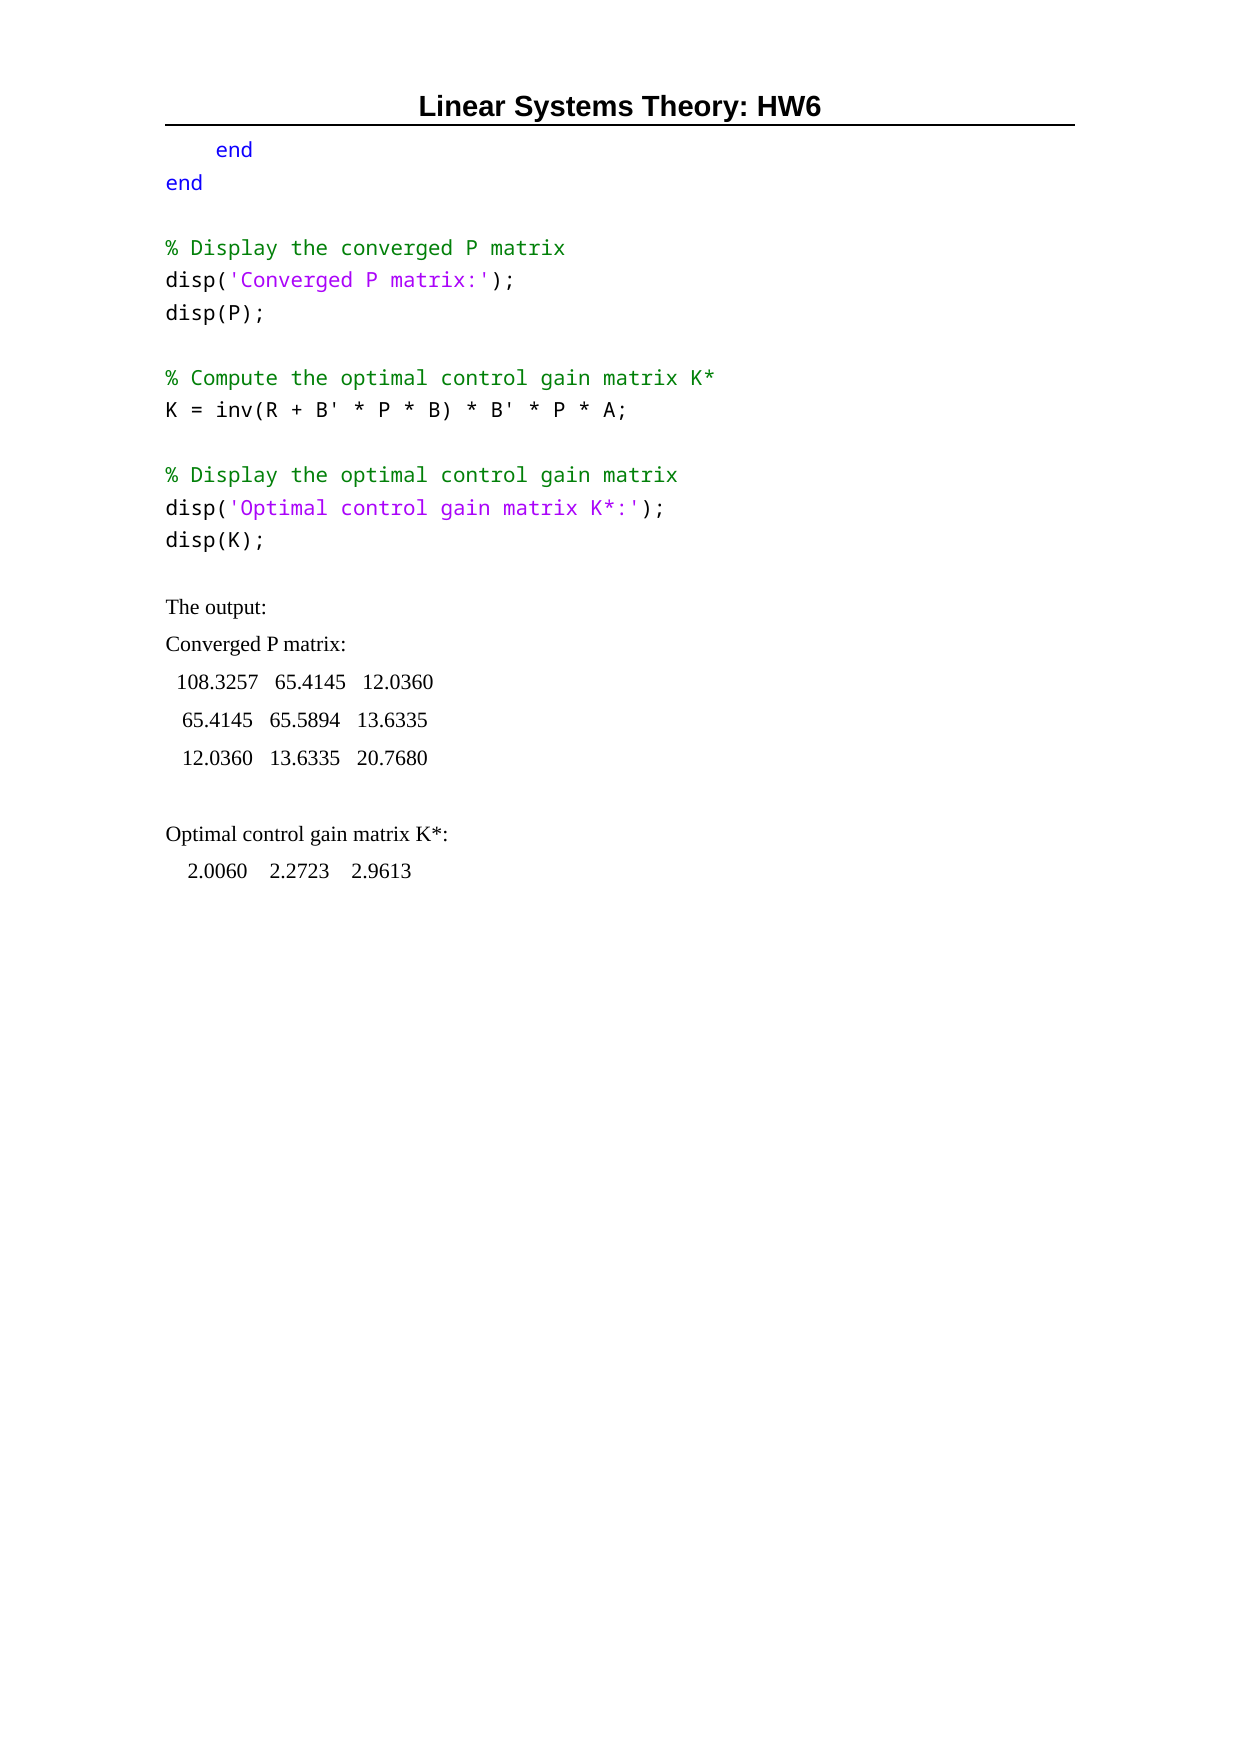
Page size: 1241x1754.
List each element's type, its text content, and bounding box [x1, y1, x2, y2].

text disp('Converged P matrix:'); [165, 263, 1075, 296]
text disp('Optimal control gain matrix K*:'); [165, 491, 1075, 523]
text 12.0360 13.6335 20.7680 [165, 745, 1075, 770]
text Optimal control gain matrix K*: [165, 821, 1075, 846]
text 65.4145 65.5894 13.6335 [165, 707, 1075, 732]
text disp(K); [165, 523, 1075, 556]
text end [165, 166, 1075, 198]
text % Display the converged P matrix [165, 231, 1075, 263]
text K = inv(R + B' * P * B) * B' * P * A; [165, 393, 1075, 426]
text The output: [165, 594, 1075, 619]
text disp(P); [165, 296, 1075, 328]
text % Display the optimal control gain matrix [165, 458, 1075, 491]
text % Compute the optimal control gain matrix K* [165, 361, 1075, 393]
text 2.0060 2.2723 2.9613 [165, 858, 1075, 883]
text Converged P matrix: [165, 631, 1075, 657]
text 108.3257 65.4145 12.0360 [165, 669, 1075, 694]
text end [165, 133, 1075, 166]
